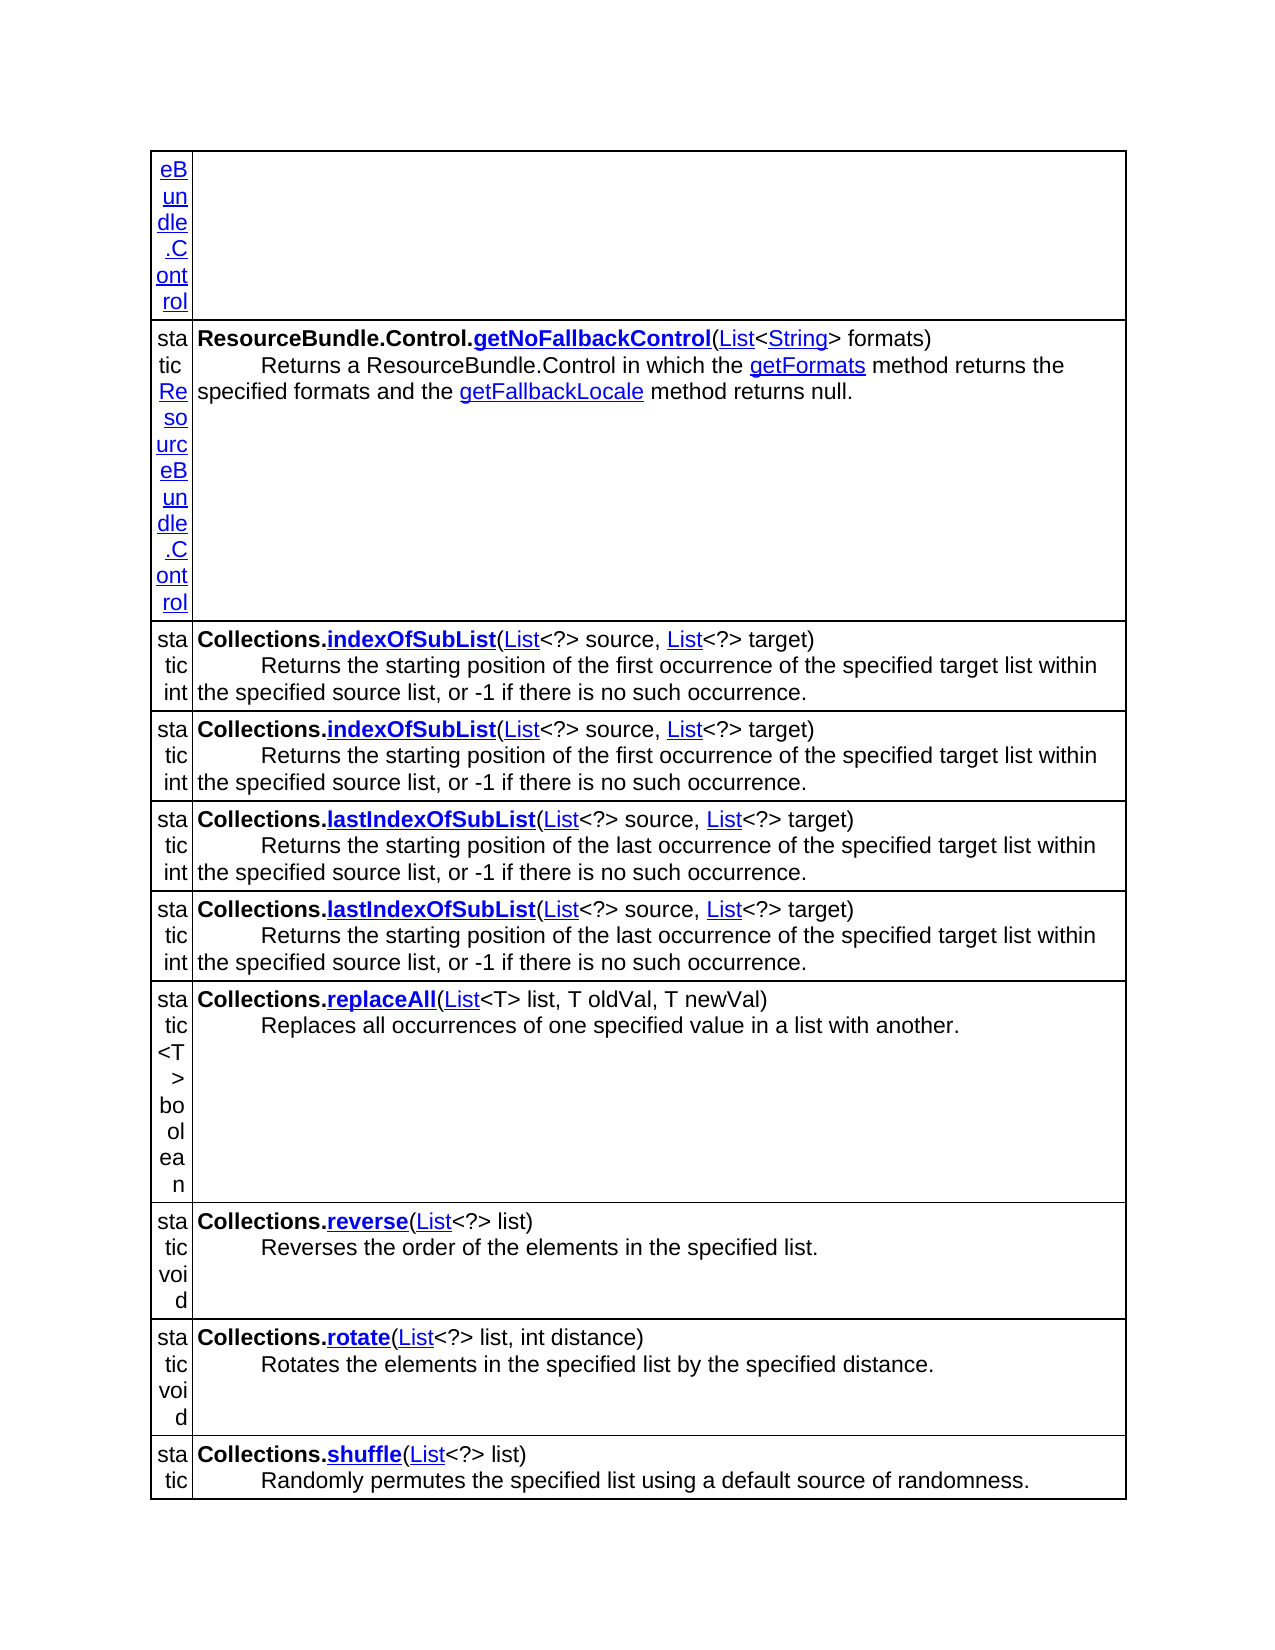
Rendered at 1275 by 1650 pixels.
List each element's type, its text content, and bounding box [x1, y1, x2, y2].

table_cell ResourceBundle.Control.getNoFallbackControl(List<String> formats) Returns a ResourceBundle.Control in which the getFormats method returns the specified formats and the getFallbackLocale method returns null. [193, 321, 1125, 620]
table_cell Collections.indexOfSubList(List<?> source, List<?> target) Returns the starting position of the first occurrence of the specified target list within the specified source list, or -1 if there is no such occurrence. [193, 622, 1125, 710]
table_cell static ResourceBundle.Control [152, 321, 192, 620]
table_cell Collections.indexOfSubList(List<?> source, List<?> target) Returns the starting position of the first occurrence of the specified target list within the specified source list, or -1 if there is no such occurrence. [193, 712, 1125, 800]
table_cell Collections.replaceAll(List<T> list, T oldVal, T newVal) Replaces all occurrences of one specified value in a list with another. [193, 982, 1125, 1202]
table_cell static int [152, 802, 192, 890]
table_cell Collections.lastIndexOfSubList(List<?> source, List<?> target) Returns the starting position of the last occurrence of the specified target list within the specified source list, or -1 if there is no such occurrence. [193, 892, 1125, 980]
table_cell static int [152, 712, 192, 800]
table_cell static void [152, 1320, 192, 1434]
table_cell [152, 152, 192, 319]
table_cell static void [152, 1436, 192, 1498]
table_cell static [152, 982, 192, 1202]
table_cell static int [152, 622, 192, 710]
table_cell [193, 152, 1125, 319]
table_cell static int [152, 892, 192, 980]
table_cell Collections.reverse(List<?> list) Reverses the order of the elements in the specified list. [193, 1203, 1125, 1318]
table_cell static void [152, 1203, 192, 1318]
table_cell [193, 1436, 1125, 1498]
table_cell Collections.lastIndexOfSubList(List<?> source, List<?> target) Returns the starting position of the last occurrence of the specified target list within the specified source list, or -1 if there is no such occurrence. [193, 802, 1125, 890]
table_cell Collections.rotate(List<?> list, int distance) Rotates the elements in the specified list by the specified distance. [193, 1320, 1125, 1434]
